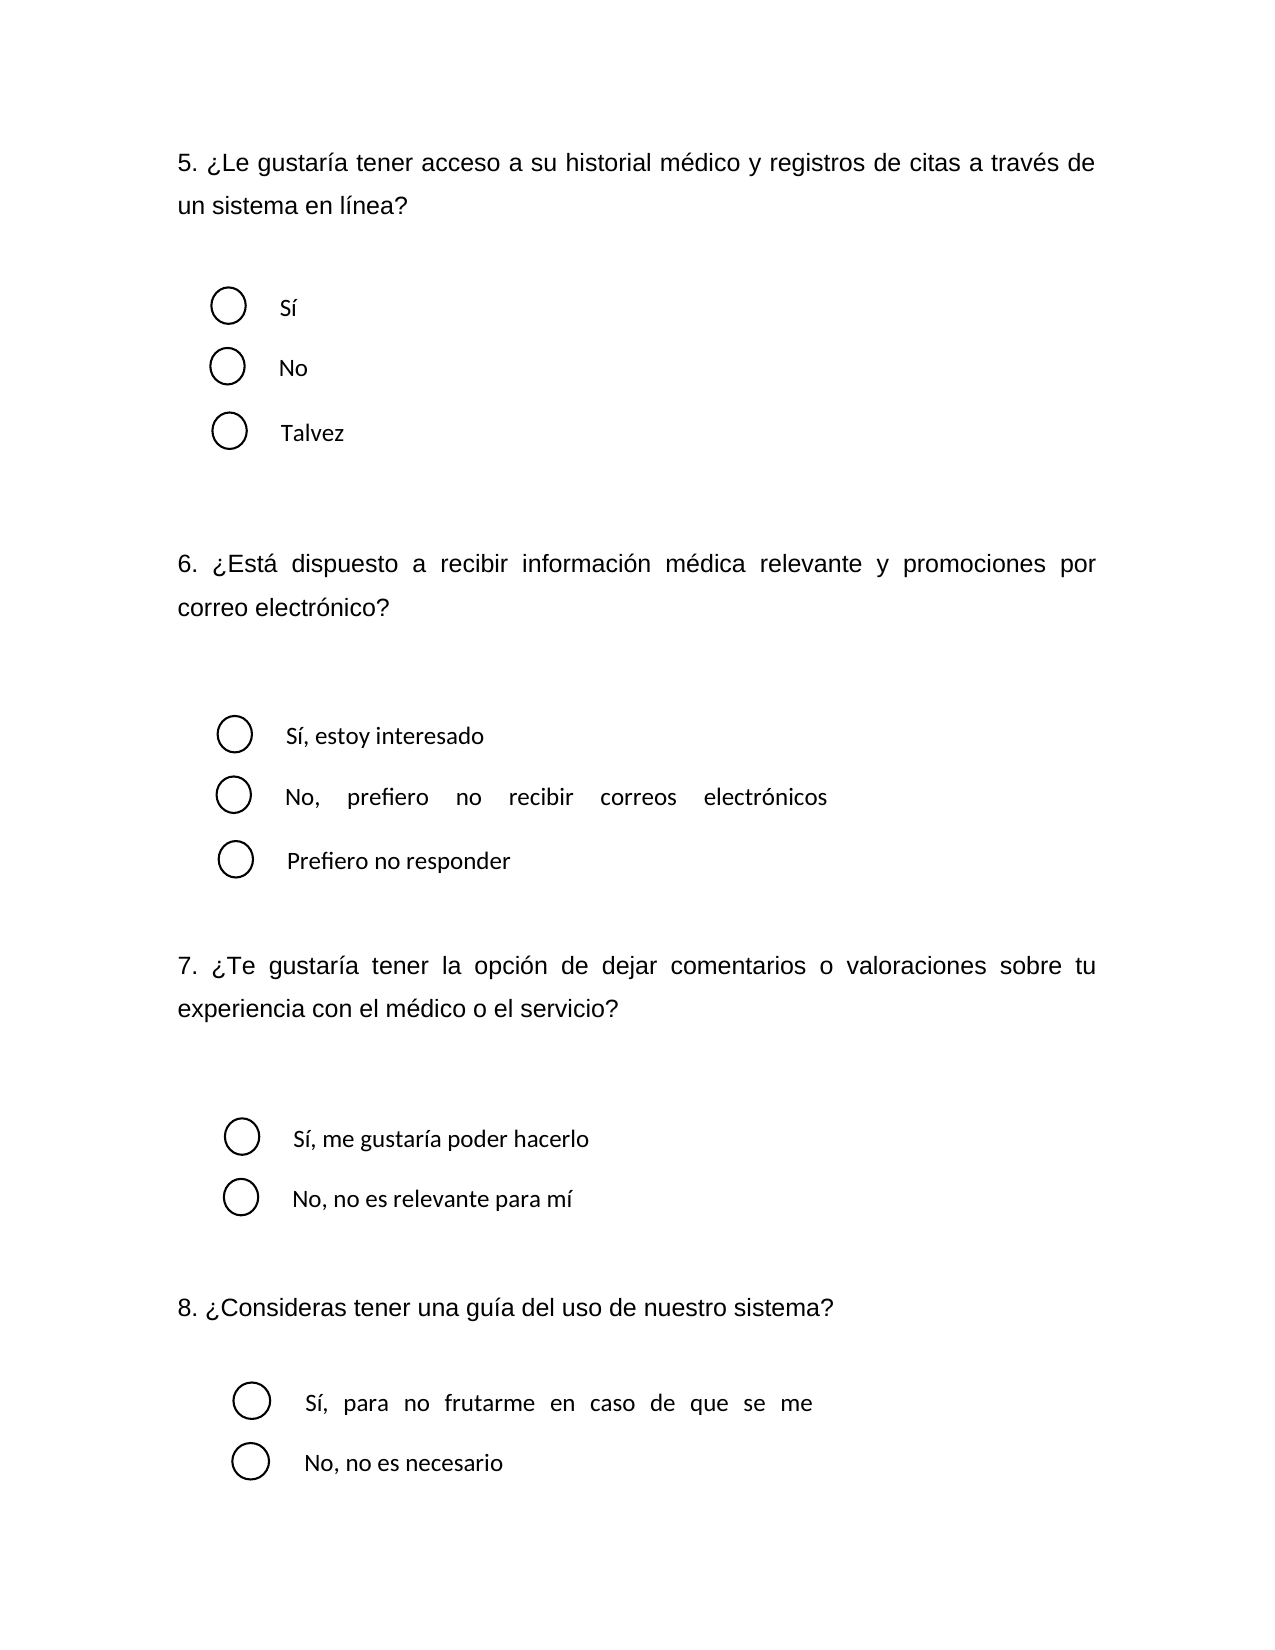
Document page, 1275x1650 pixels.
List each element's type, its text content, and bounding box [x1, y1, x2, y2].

text 8. ¿Consideras tener una guía del uso de nuestro sistema? [177, 1293, 1098, 1322]
text 6. ¿Está dispuesto a recibir información médica relevante y promociones por correo electrónico? [177, 549, 1098, 621]
text 7. ¿Te gustaría tener la opción de dejar comentarios o valoraciones sobre tu experiencia con el médico o el servicio? [177, 951, 1098, 1023]
text 5. ¿Le gustaría tener acceso a su historial médico y registros de citas a través de un sistema en línea? [177, 148, 1098, 219]
